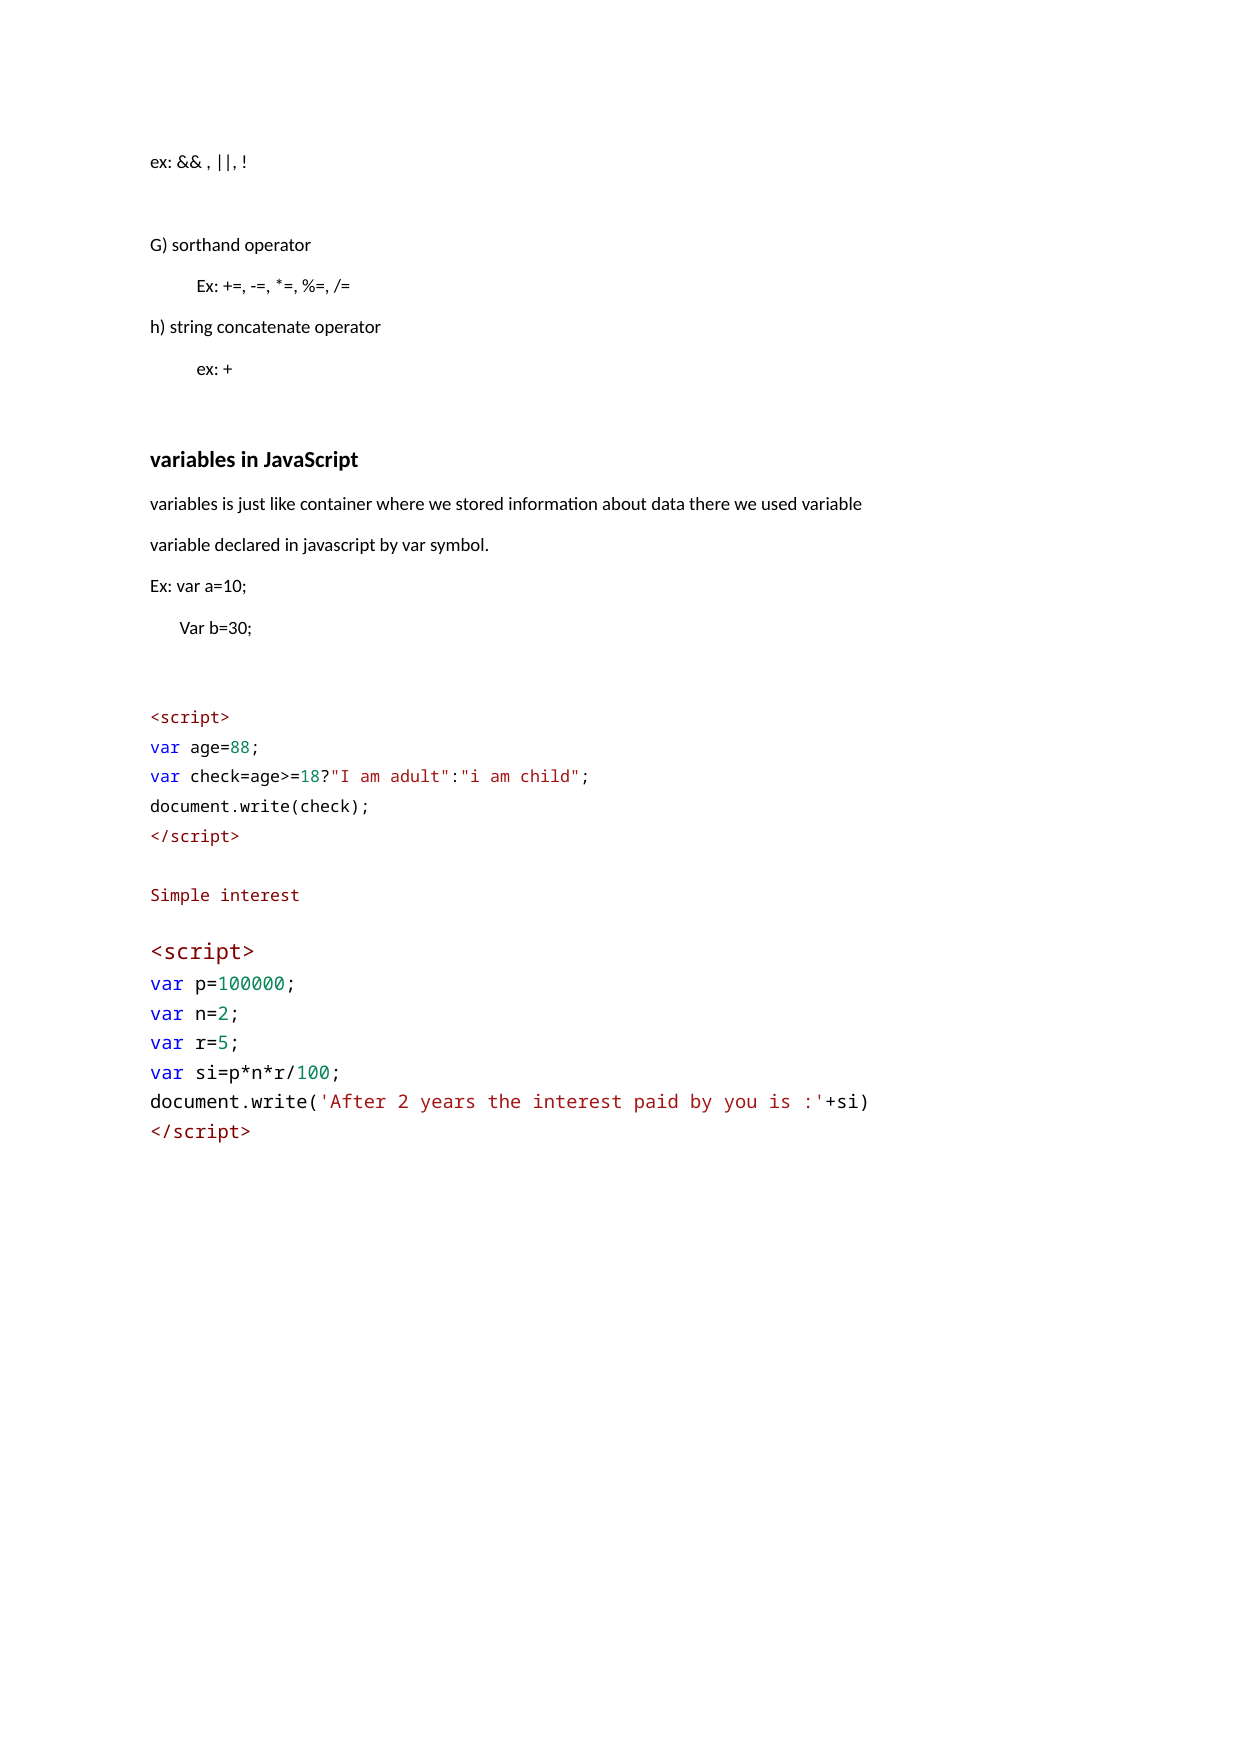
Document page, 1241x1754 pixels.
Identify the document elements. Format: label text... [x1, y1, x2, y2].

text Simple interest [150, 877, 1090, 906]
text var r=5; [150, 1025, 1090, 1055]
text ex: && , ||, ! [150, 150, 1090, 173]
text </script> [150, 1114, 1090, 1144]
text <script> [150, 936, 1090, 966]
text <script> [150, 699, 1090, 728]
text variable declared in javascript by var symbol. [150, 533, 1090, 556]
text </script> [150, 817, 1090, 847]
text ex: + [150, 357, 1090, 380]
text var n=2; [150, 996, 1090, 1025]
text Ex: var a=10; [150, 574, 1090, 597]
text var p=100000; [150, 966, 1090, 996]
text G) sorthand operator [150, 233, 1090, 256]
text h) string concatenate operator [150, 315, 1090, 338]
text document.write(check); [150, 788, 1090, 817]
text variables in JavaScript [150, 445, 1090, 473]
text Ex: +=, -=, *=, %=, /= [150, 274, 1090, 297]
text Var b=30; [150, 616, 1090, 639]
text var si=p*n*r/100; [150, 1055, 1090, 1085]
text variables is just like container where we stored information about data there we used variable [150, 492, 1090, 515]
text var check=age>=18?"I am adult":"i am child"; [150, 758, 1090, 788]
text document.write('After 2 years the interest paid by you is :'+si) [150, 1085, 1090, 1114]
text var age=88; [150, 728, 1090, 758]
